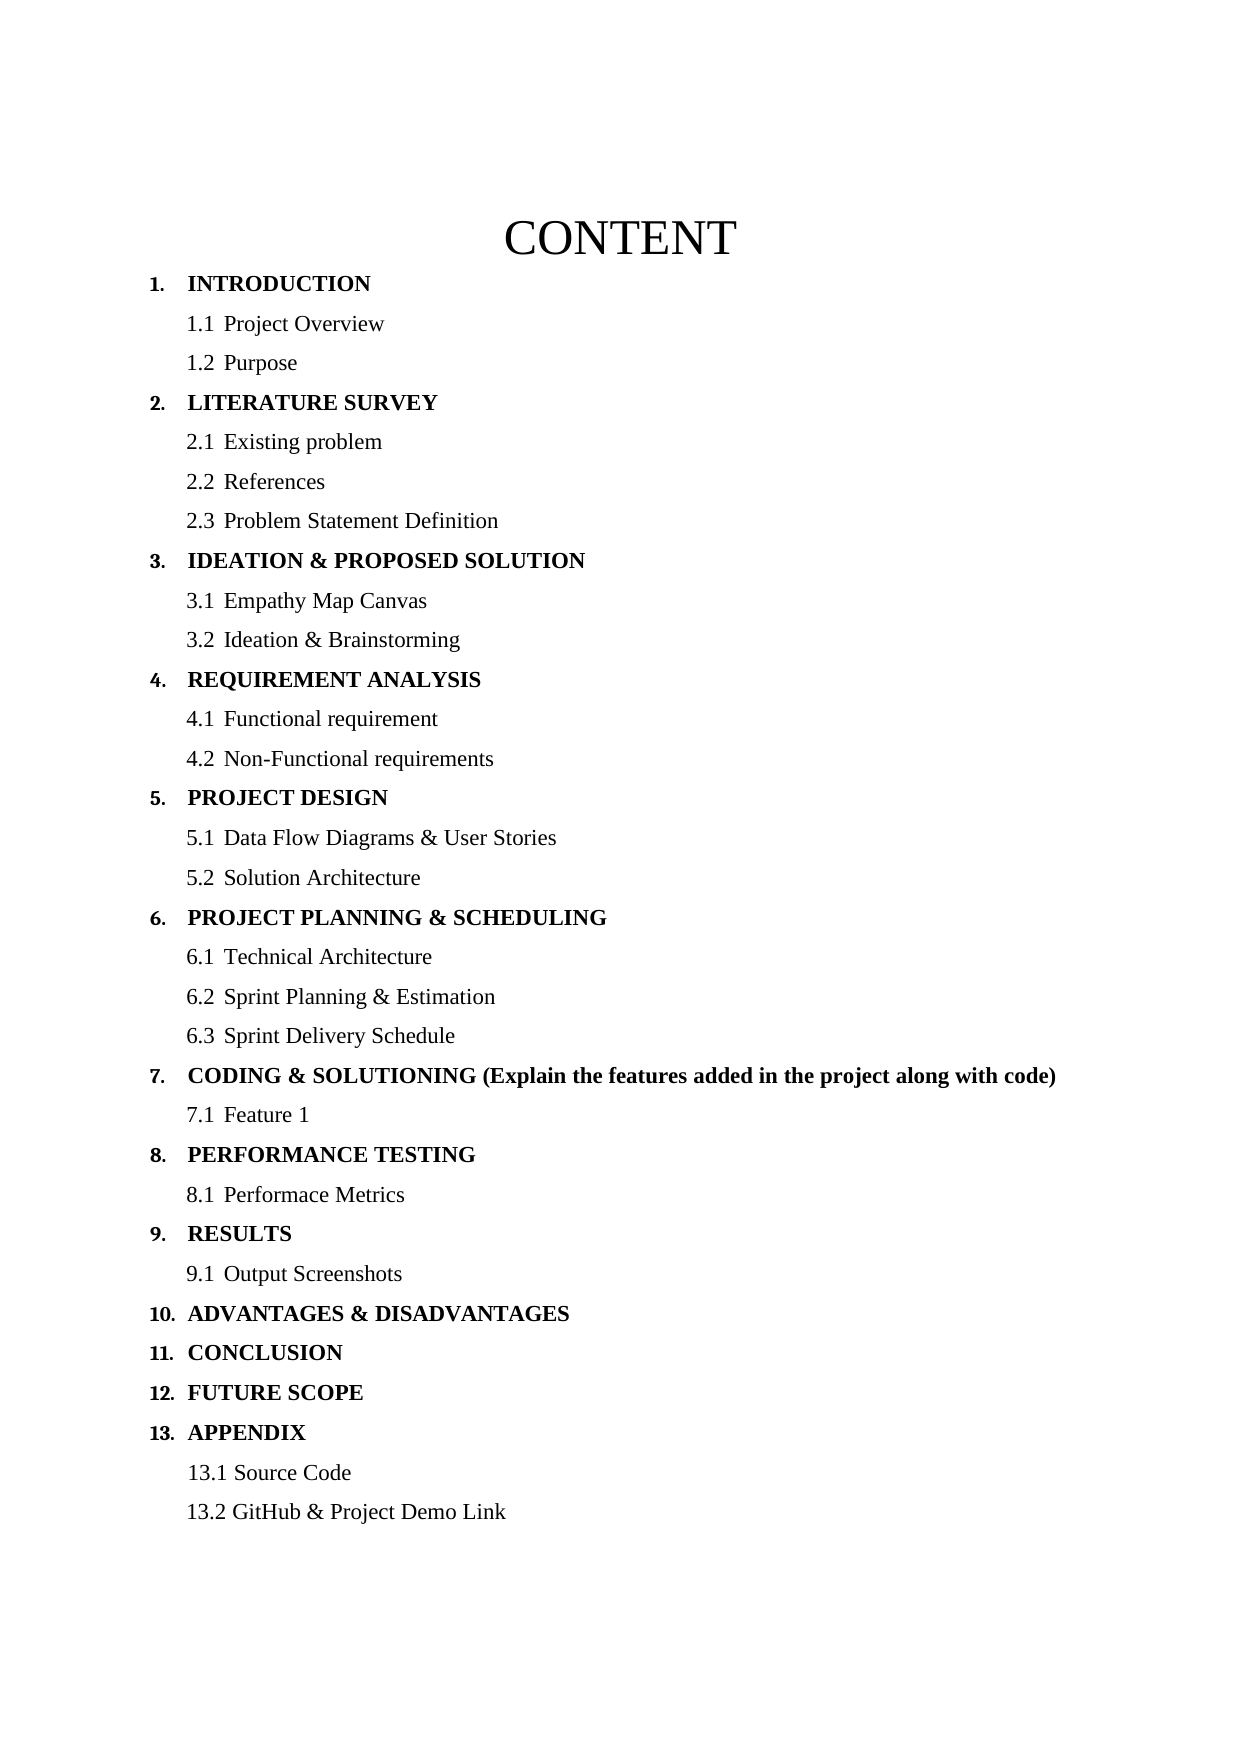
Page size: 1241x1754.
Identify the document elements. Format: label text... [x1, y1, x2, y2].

list PROJECT PLANNING & SCHEDULING [150, 903, 1230, 930]
list REQUIREMENT ANALYSIS [150, 666, 1230, 692]
list Sprint Planning & Estimation [186, 983, 1230, 1009]
text CONTENT [293, 208, 947, 265]
list LITERATURE SURVEY [150, 388, 1230, 415]
list CODING & SOLUTIONING (Explain the features added in the project along with code) [150, 1062, 1230, 1088]
list RESULTS [150, 1220, 1230, 1247]
list Solution Architecture [186, 864, 1230, 890]
list ADVANTAGES & DISADVANTAGES [150, 1300, 1230, 1326]
list Data Flow Diagrams & User Stories [186, 824, 1230, 851]
list INTRODUCTION [150, 270, 1230, 296]
list Non-Functional requirements [186, 745, 1230, 771]
list Project Overview [186, 309, 1230, 336]
list Technical Architecture [186, 943, 1230, 969]
list Purpose [186, 349, 1230, 375]
list IDEATION & PROPOSED SOLUTION [150, 547, 1230, 574]
list PERFORMANCE TESTING [150, 1141, 1230, 1167]
list Output Screenshots [186, 1260, 1230, 1287]
list Functional requirement [186, 706, 1230, 732]
list Ideation & Brainstorming [186, 626, 1230, 653]
list Existing problem [186, 428, 1230, 454]
list Empathy Map Canvas [186, 587, 1230, 613]
list PROJECT DESIGN [150, 784, 1230, 811]
list FUTURE SCOPE [150, 1379, 1230, 1406]
list GitHub & Project Demo Link [186, 1498, 1230, 1524]
list Problem Statement Definition [186, 507, 1230, 534]
list APPENDIX [150, 1419, 1230, 1445]
list Source Code [187, 1458, 1230, 1485]
list References [186, 468, 1230, 494]
list Performace Metrics [186, 1181, 1230, 1207]
list Sprint Delivery Schedule [186, 1022, 1230, 1048]
list Feature 1 [186, 1101, 1230, 1128]
list CONCLUSION [150, 1339, 1230, 1366]
